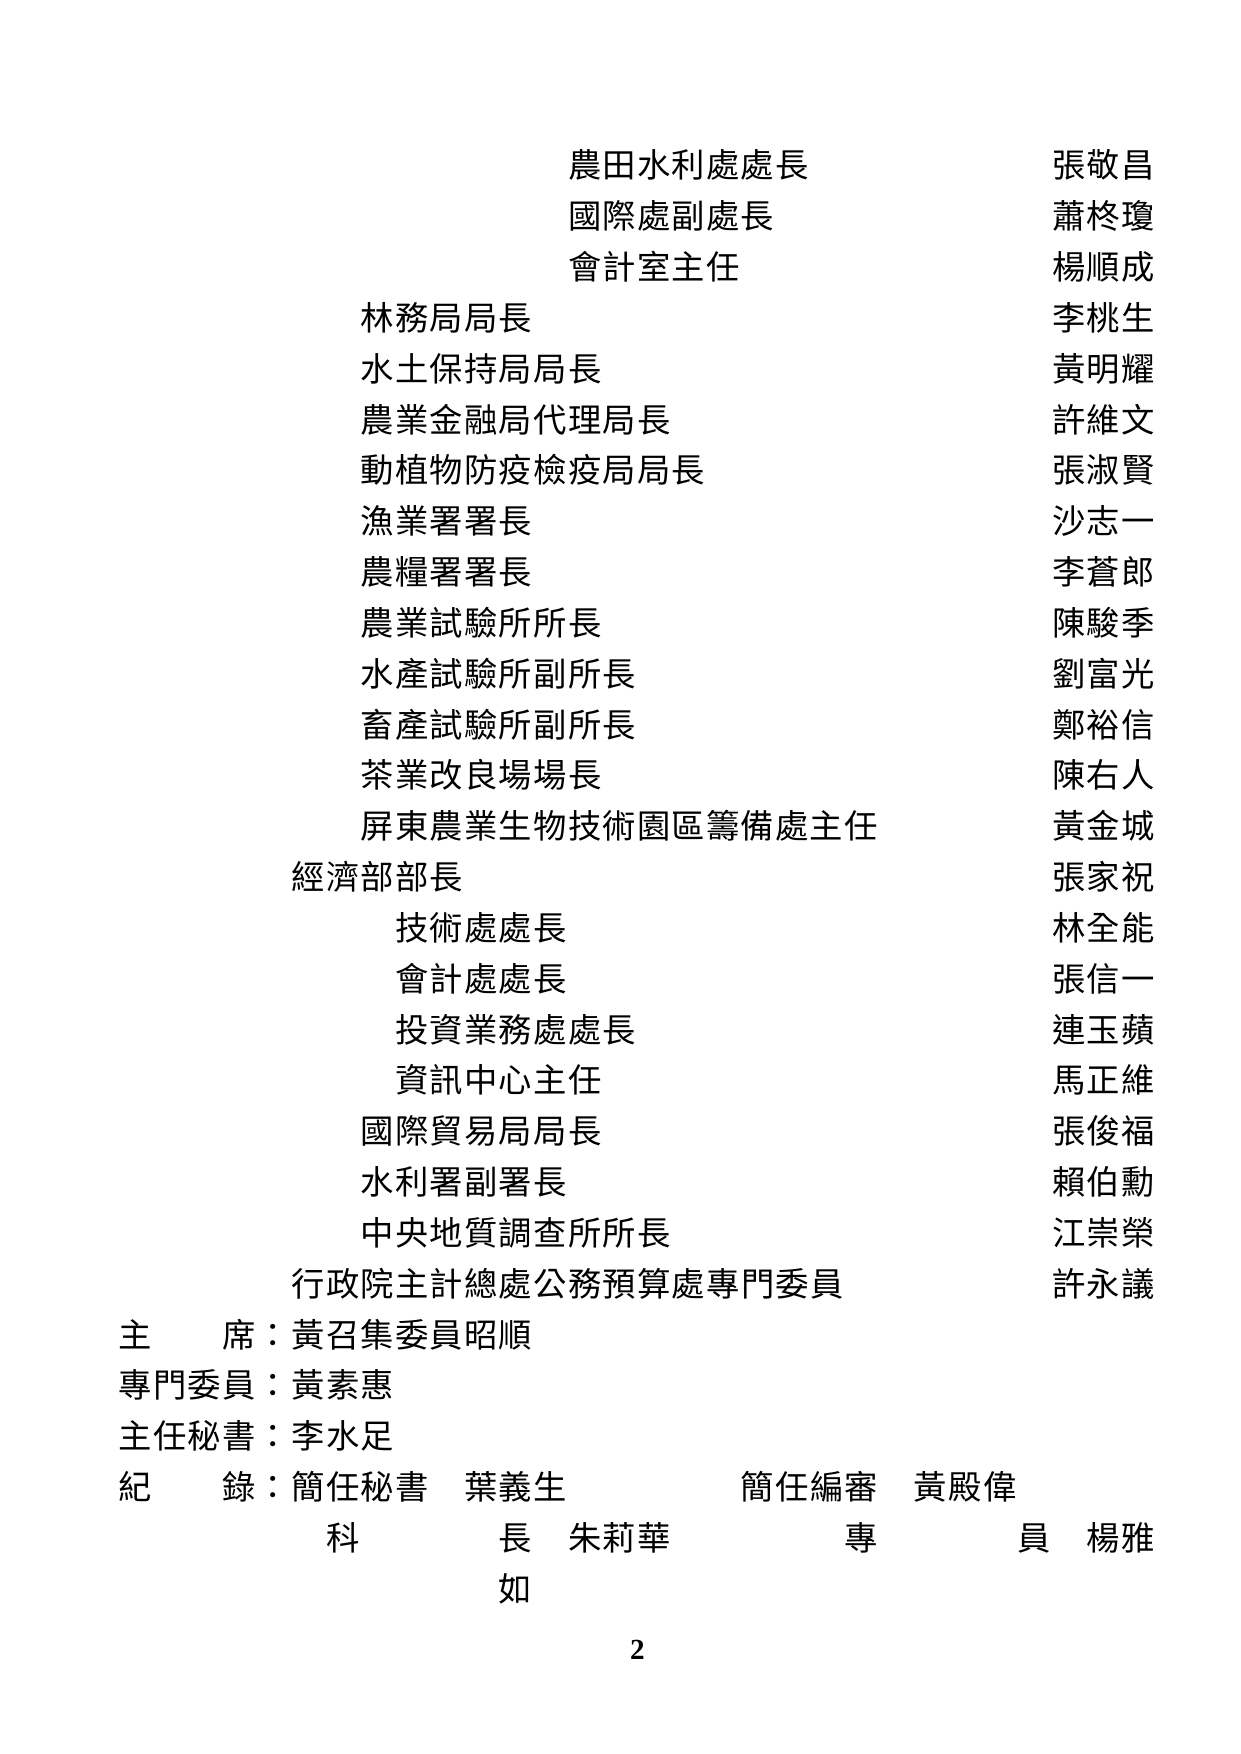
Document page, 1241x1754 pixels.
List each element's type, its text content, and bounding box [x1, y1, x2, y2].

text 紀 錄：簡任秘書 葉義生 簡任編審 黃殿偉 [118, 1459, 1170, 1510]
text 中央地質調查所所長 江崇榮 [118, 1205, 1156, 1256]
text 技術處處長 林全能 [392, 900, 1156, 951]
text 水土保持局局長 黃明耀 [118, 341, 1156, 392]
text 漁業署署長 沙志一 [118, 494, 1156, 544]
text 資訊中心主任 馬正維 [392, 1053, 1156, 1104]
text 科 長 朱莉華 專 員 楊雅如 [291, 1510, 1156, 1612]
text 主任秘書：李水足 [118, 1409, 1126, 1459]
text 水產試驗所副所長 劉富光 [118, 646, 1156, 697]
text 水利署副署長 賴伯勳 [118, 1154, 1156, 1205]
text 國際處副處長 蕭柊瓊 [118, 189, 1156, 239]
text 茶業改良場場長 陳右人 [118, 748, 1156, 799]
text 會計處處長 張信一 [392, 951, 1156, 1002]
text 國際貿易局局長 張俊福 [118, 1104, 1156, 1154]
text 專門委員：黃素惠 [118, 1358, 1126, 1409]
text 經濟部部長 張家祝 [288, 849, 1156, 900]
text 投資業務處處長 連玉蘋 [392, 1002, 1156, 1053]
text 農業試驗所所長 陳駿季 [118, 595, 1156, 646]
text 林務局局長 李桃生 [118, 290, 1156, 341]
text 畜產試驗所副所長 鄭裕信 [118, 697, 1156, 748]
text 屏東農業生物技術園區籌備處主任 黃金城 [118, 799, 1156, 849]
text 主 席：黃召集委員昭順 [118, 1307, 1156, 1358]
text 農糧署署長 李蒼郎 [118, 544, 1156, 595]
text 會計室主任 楊順成 [118, 239, 1156, 290]
text 農田水利處處長 張敬昌 [118, 138, 1156, 189]
text 行政院主計總處公務預算處專門委員 許永議 [288, 1256, 1156, 1307]
text 動植物防疫檢疫局局長 張淑賢 [118, 443, 1156, 494]
text 農業金融局代理局長 許維文 [118, 392, 1156, 443]
